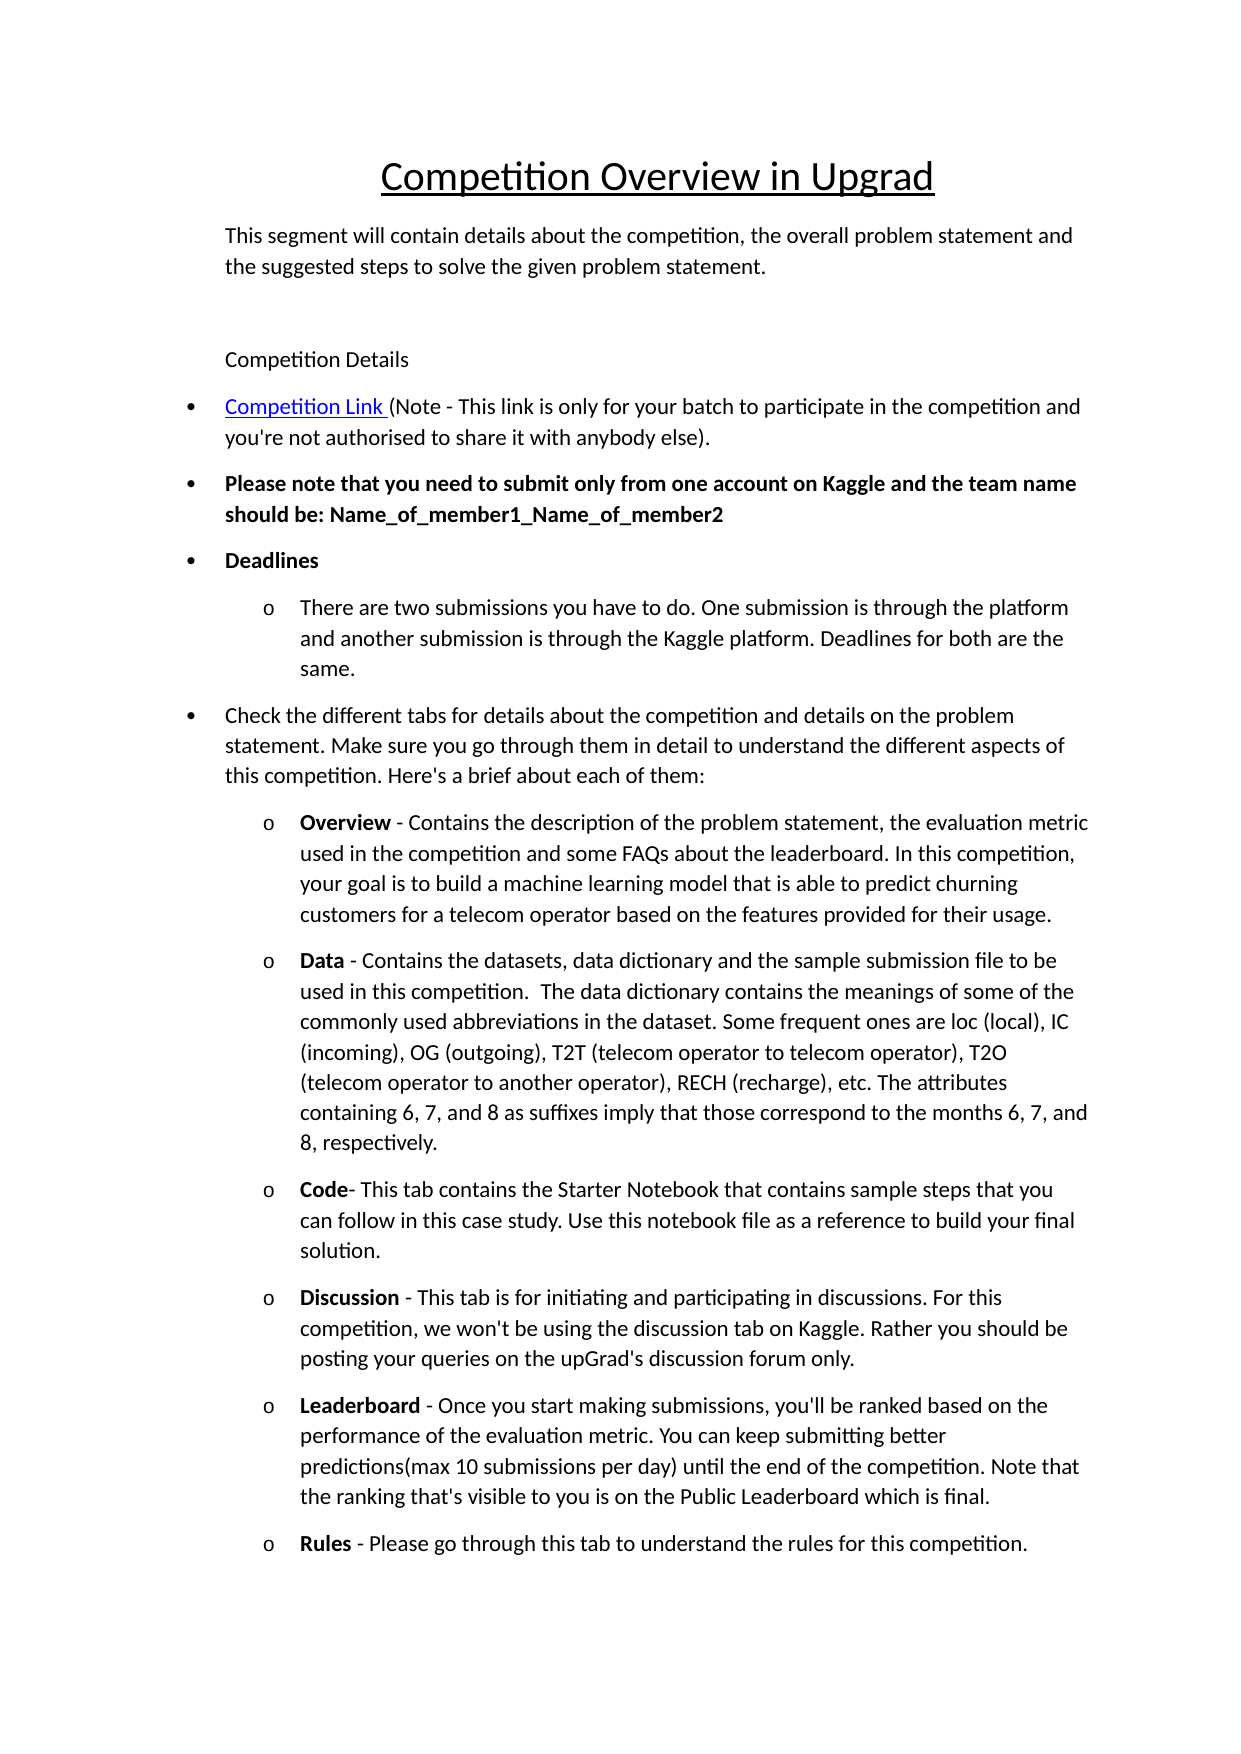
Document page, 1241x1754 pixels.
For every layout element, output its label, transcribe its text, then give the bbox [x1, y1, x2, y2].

list Competition Link (Note - This link is only for your batch to participate in the competition and you're not authorised to share it with anybody else). [187, 392, 1090, 451]
list Deadlines [187, 547, 1090, 574]
list Discussion - This tab is for initiating and participating in discussions. For this competition, we won't be using the discussion tab on Kaggle. Rather you should be posting your queries on the upGrad's discussion forum only. [262, 1283, 1090, 1372]
list Overview - Contains the description of the problem statement, the evaluation metric used in the competition and some FAQs about the leaderboard. In this competition, your goal is to build a machine learning model that is able to predict churning customers for a telecom operator based on the features provided for their usage. [262, 808, 1090, 928]
list Leaderboard - Once you start making submissions, you'll be ranked based on the performance of the evaluation metric. You can keep submitting better predictions(max 10 submissions per day) until the end of the competition. Note that the ranking that's visible to you is on the Public Leaderboard which is final. [262, 1391, 1090, 1510]
text Competition Overview in Upgrad [225, 150, 1090, 201]
list There are two submissions you have to do. One submission is through the platform and another submission is through the Kaggle platform. Deadlines for both are the same. [262, 593, 1090, 682]
list Check the different tabs for details about the competition and details on the problem statement. Make sure you go through them in detail to understand the different aspects of this competition. Here's a brief about each of them: [187, 701, 1090, 790]
list Please note that you need to submit only from one account on Kaggle and the team name should be: Name_of_member1_Name_of_member2 [187, 469, 1090, 528]
list Rules - Please go through this tab to understand the rules for this competition. [262, 1529, 1090, 1557]
list Data - Contains the datasets, data dictionary and the sample submission file to be used in this competition. The data dictionary contains the meanings of some of the commonly used abbreviations in the dataset. Some frequent ones are loc (local), IC (incoming), OG (outgoing), T2T (telecom operator to telecom operator), T2O (telecom operator to another operator), RECH (recharge), etc. The attributes containing 6, 7, and 8 as suffixes imply that those correspond to the months 6, 7, and 8, respectively. [262, 947, 1090, 1156]
text Competition Details [225, 346, 1090, 373]
text This segment will contain details about the competition, the overall problem statement and the suggested steps to solve the given problem statement. [225, 222, 1090, 280]
list Code- This tab contains the Starter Notebook that contains sample steps that you can follow in this case study. Use this notebook file as a reference to build your final solution. [262, 1175, 1090, 1264]
